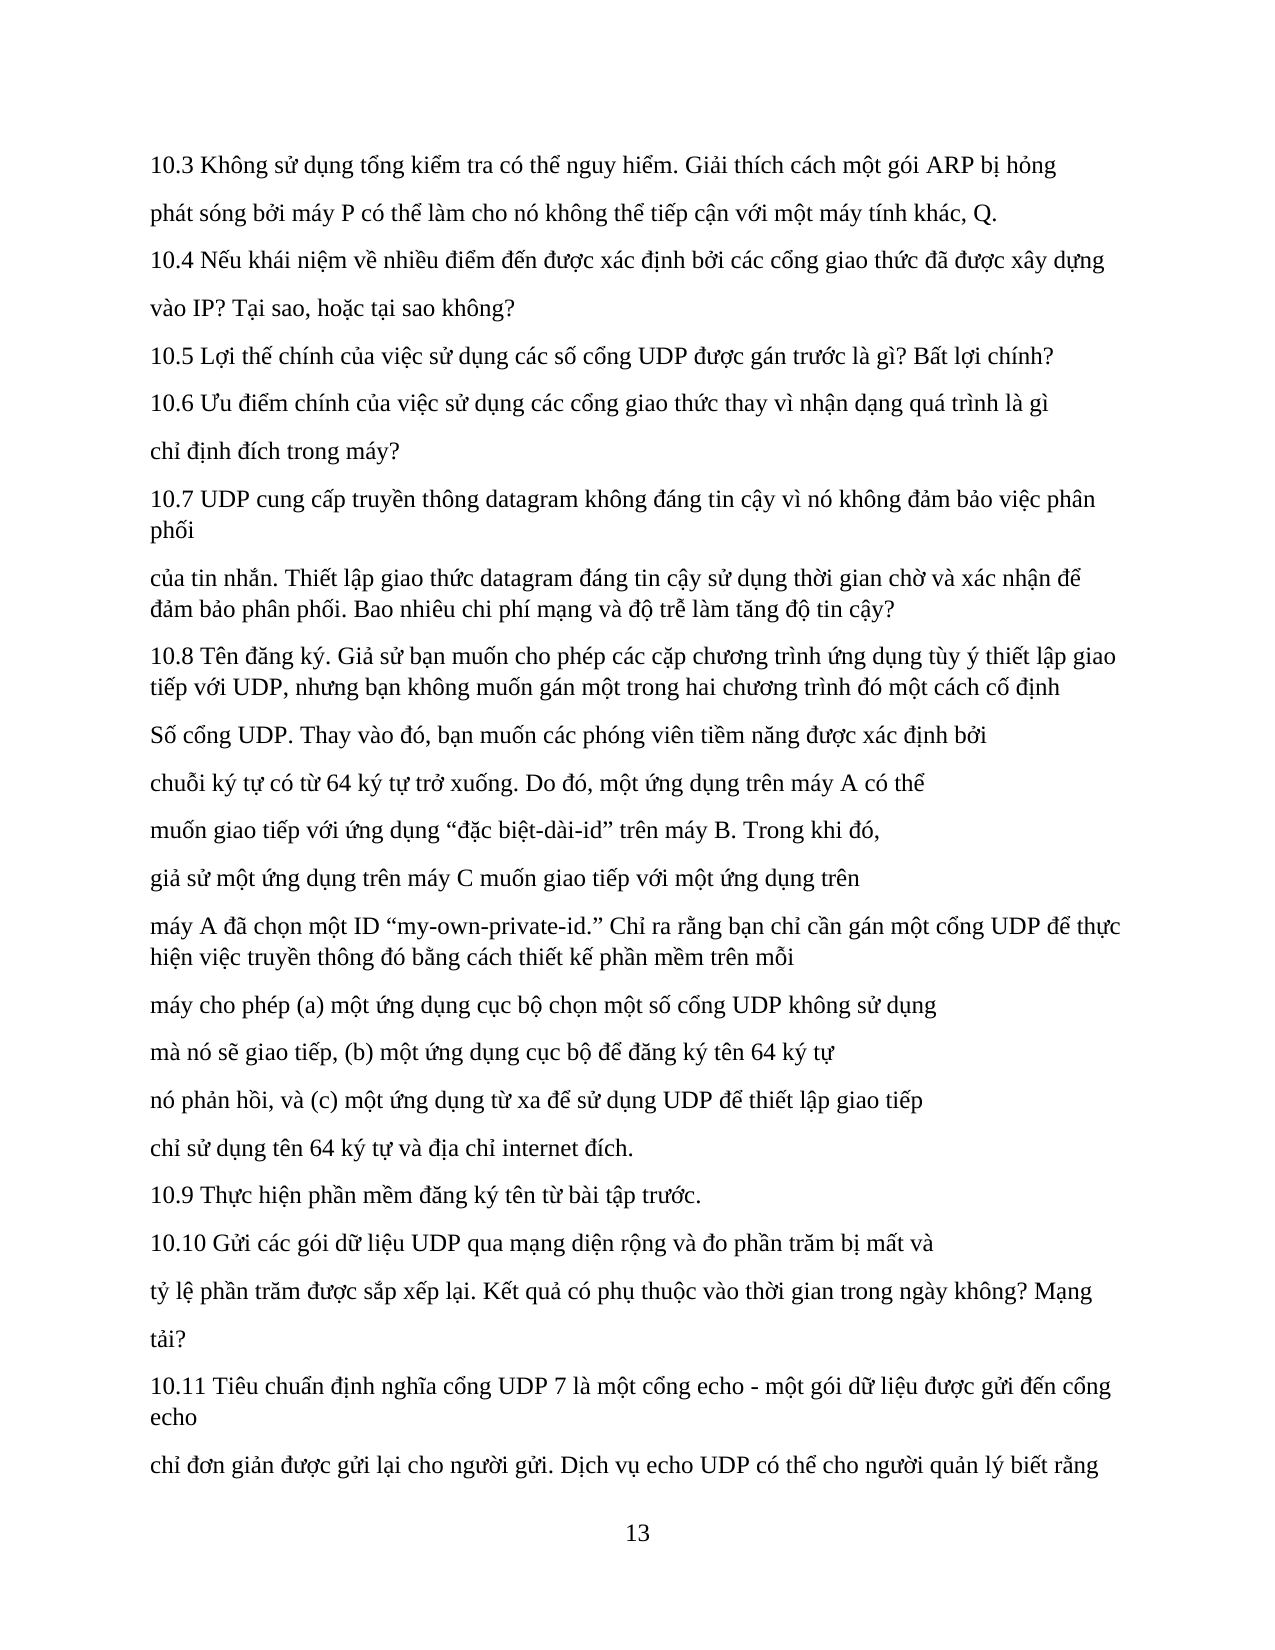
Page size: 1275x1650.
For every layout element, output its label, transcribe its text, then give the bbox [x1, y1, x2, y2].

text vào IP? Tại sao, hoặc tại sao không? [150, 293, 1125, 322]
text chuỗi ký tự có từ 64 ký tự trở xuống. Do đó, một ứng dụng trên máy A có thể [150, 768, 1125, 797]
text 10.5 Lợi thế chính của việc sử dụng các số cổng UDP được gán trước là gì? Bất lợi chính? [150, 341, 1125, 369]
text giả sử một ứng dụng trên máy C muốn giao tiếp với một ứng dụng trên [150, 863, 1125, 892]
text tỷ lệ phần trăm được sắp xếp lại. Kết quả có phụ thuộc vào thời gian trong ngày không? Mạng [150, 1276, 1125, 1305]
text 10.4 Nếu khái niệm về nhiều điểm đến được xác định bởi các cổng giao thức đã được xây dựng [150, 245, 1125, 274]
text chỉ sử dụng tên 64 ký tự và địa chỉ internet đích. [150, 1133, 1125, 1162]
text nó phản hồi, và (c) một ứng dụng từ xa để sử dụng UDP để thiết lập giao tiếp [150, 1085, 1125, 1114]
text phát sóng bởi máy P có thể làm cho nó không thể tiếp cận với một máy tính khác, Q. [150, 198, 1125, 226]
text 10.8 Tên đăng ký. Giả sử bạn muốn cho phép các cặp chương trình ứng dụng tùy ý thiết lập giao tiếp với UDP, nhưng bạn không muốn gán một trong hai chương trình đó một cách cố định [150, 641, 1125, 701]
text 10.3 Không sử dụng tổng kiểm tra có thể nguy hiểm. Giải thích cách một gói ARP bị hỏng [150, 150, 1125, 179]
text Số cổng UDP. Thay vào đó, bạn muốn các phóng viên tiềm năng được xác định bởi [150, 720, 1125, 749]
text chỉ định đích trong máy? [150, 436, 1125, 465]
text 10.11 Tiêu chuẩn định nghĩa cổng UDP 7 là một cổng echo - một gói dữ liệu được gửi đến cổng echo [150, 1371, 1125, 1431]
text 10.10 Gửi các gói dữ liệu UDP qua mạng diện rộng và đo phần trăm bị mất và [150, 1228, 1125, 1257]
text mà nó sẽ giao tiếp, (b) một ứng dụng cục bộ để đăng ký tên 64 ký tự [150, 1037, 1125, 1066]
text 10.7 UDP cung cấp truyền thông datagram không đáng tin cậy vì nó không đảm bảo việc phân phối [150, 484, 1125, 544]
text máy cho phép (a) một ứng dụng cục bộ chọn một số cổng UDP không sử dụng [150, 990, 1125, 1018]
text tải? [150, 1324, 1125, 1352]
text máy A đã chọn một ID “my-own-private-id.” Chỉ ra rằng bạn chỉ cần gán một cổng UDP để thực hiện việc truyền thông đó bằng cách thiết kế phần mềm trên mỗi [150, 911, 1125, 971]
text muốn giao tiếp với ứng dụng “đặc biệt-dài-id” trên máy B. Trong khi đó, [150, 816, 1125, 844]
text chỉ đơn giản được gửi lại cho người gửi. Dịch vụ echo UDP có thể cho người quản lý biết rằng [150, 1450, 1125, 1479]
text 10.9 Thực hiện phần mềm đăng ký tên từ bài tập trước. [150, 1181, 1125, 1209]
text 10.6 Ưu điểm chính của việc sử dụng các cổng giao thức thay vì nhận dạng quá trình là gì [150, 388, 1125, 417]
text của tin nhắn. Thiết lập giao thức datagram đáng tin cậy sử dụng thời gian chờ và xác nhận để đảm bảo phân phối. Bao nhiêu chi phí mạng và độ trễ làm tăng độ tin cậy? [150, 563, 1125, 622]
